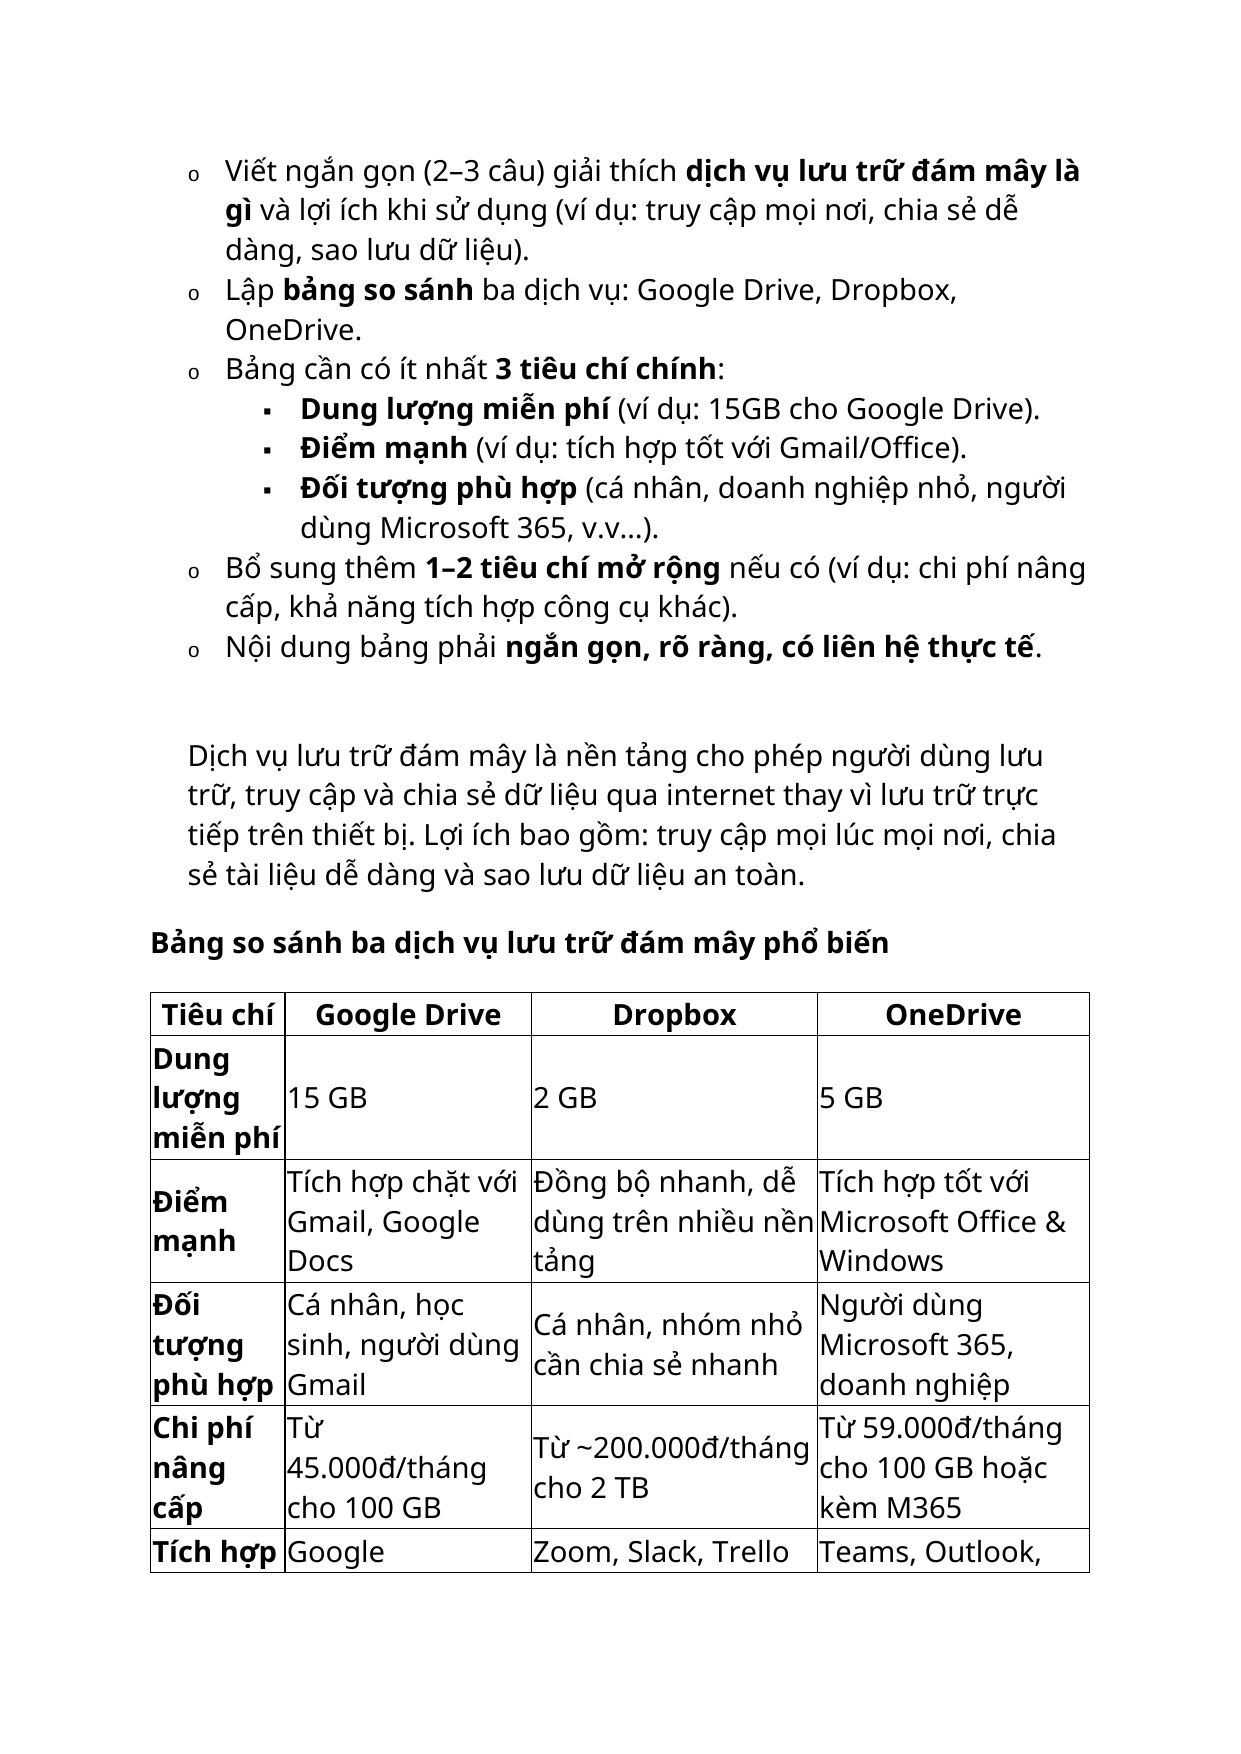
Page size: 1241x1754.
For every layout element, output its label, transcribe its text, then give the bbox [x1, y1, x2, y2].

table_header OneDrive [818, 993, 1089, 1035]
table_cell Tích hợp chặt với Gmail, Google Docs [286, 1160, 531, 1282]
text Dịch vụ lưu trữ đám mây là nền tảng cho phép người dùng lưu trữ, truy cập và chia sẻ dữ liệu qua internet thay vì lưu trữ trực tiếp trên thiết bị. Lợi ích bao gồm: truy cập mọi lúc mọi nơi, chia sẻ tài liệu dễ dàng và sao lưu dữ liệu an toàn. [187, 735, 1090, 893]
list Bổ sung thêm 1–2 tiêu chí mở rộng nếu có (ví dụ: chi phí nâng cấp, khả năng tích hợp công cụ khác). [187, 547, 1090, 626]
table_cell Đối tượng phù hợp [151, 1283, 284, 1405]
table_cell Zoom, Slack, Trello [532, 1529, 817, 1572]
list Viết ngắn gọn (2–3 câu) giải thích dịch vụ lưu trữ đám mây là gì và lợi ích khi sử dụng (ví dụ: truy cập mọi nơi, chia sẻ dễ dàng, sao lưu dữ liệu). [187, 150, 1090, 269]
table_cell Người dùng Microsoft 365, doanh nghiệp [818, 1283, 1089, 1405]
list Đối tượng phù hợp (cá nhân, doanh nghiệp nhỏ, người dùng Microsoft 365, v.v…). [262, 467, 1090, 547]
table_cell Google Workspace, Zoom, Slack [286, 1529, 531, 1572]
table_cell Cá nhân, nhóm nhỏ cần chia sẻ nhanh [532, 1283, 817, 1405]
table_cell 15 GB [286, 1036, 531, 1159]
table_header Google Drive [286, 993, 531, 1035]
table_header Dropbox [532, 993, 817, 1035]
table_cell Cá nhân, học sinh, người dùng Gmail [286, 1283, 531, 1405]
list Dung lượng miễn phí (ví dụ: 15GB cho Google Drive). [262, 388, 1090, 428]
table_cell Điểm mạnh [151, 1160, 284, 1282]
text Bảng so sánh ba dịch vụ lưu trữ đám mây phổ biến [150, 923, 1090, 962]
table_cell 5 GB [818, 1036, 1089, 1159]
table_cell Đồng bộ nhanh, dễ dùng trên nhiều nền tảng [532, 1160, 817, 1282]
table_header Tiêu chí [151, 993, 284, 1035]
table_cell Từ 59.000đ/tháng cho 100 GB hoặc kèm M365 [818, 1406, 1089, 1528]
list Nội dung bảng phải ngắn gọn, rõ ràng, có liên hệ thực tế. [187, 626, 1090, 666]
table_cell Teams, Outlook, Excel, Word [818, 1529, 1089, 1572]
table_cell Tích hợp công cụ khác [151, 1529, 284, 1572]
table_cell Dung lượng miễn phí [151, 1036, 284, 1159]
table_cell Từ 45.000đ/tháng cho 100 GB [286, 1406, 531, 1528]
table_cell Chi phí nâng cấp [151, 1406, 284, 1528]
list Điểm mạnh (ví dụ: tích hợp tốt với Gmail/Office). [262, 428, 1090, 467]
list Lập bảng so sánh ba dịch vụ: Google Drive, Dropbox, OneDrive. [187, 269, 1090, 348]
table_cell Tích hợp tốt với Microsoft Office & Windows [818, 1160, 1089, 1282]
list Bảng cần có ít nhất 3 tiêu chí chính: [187, 348, 1090, 388]
table_cell Từ ~200.000đ/tháng cho 2 TB [532, 1406, 817, 1528]
table_cell 2 GB [532, 1036, 817, 1159]
